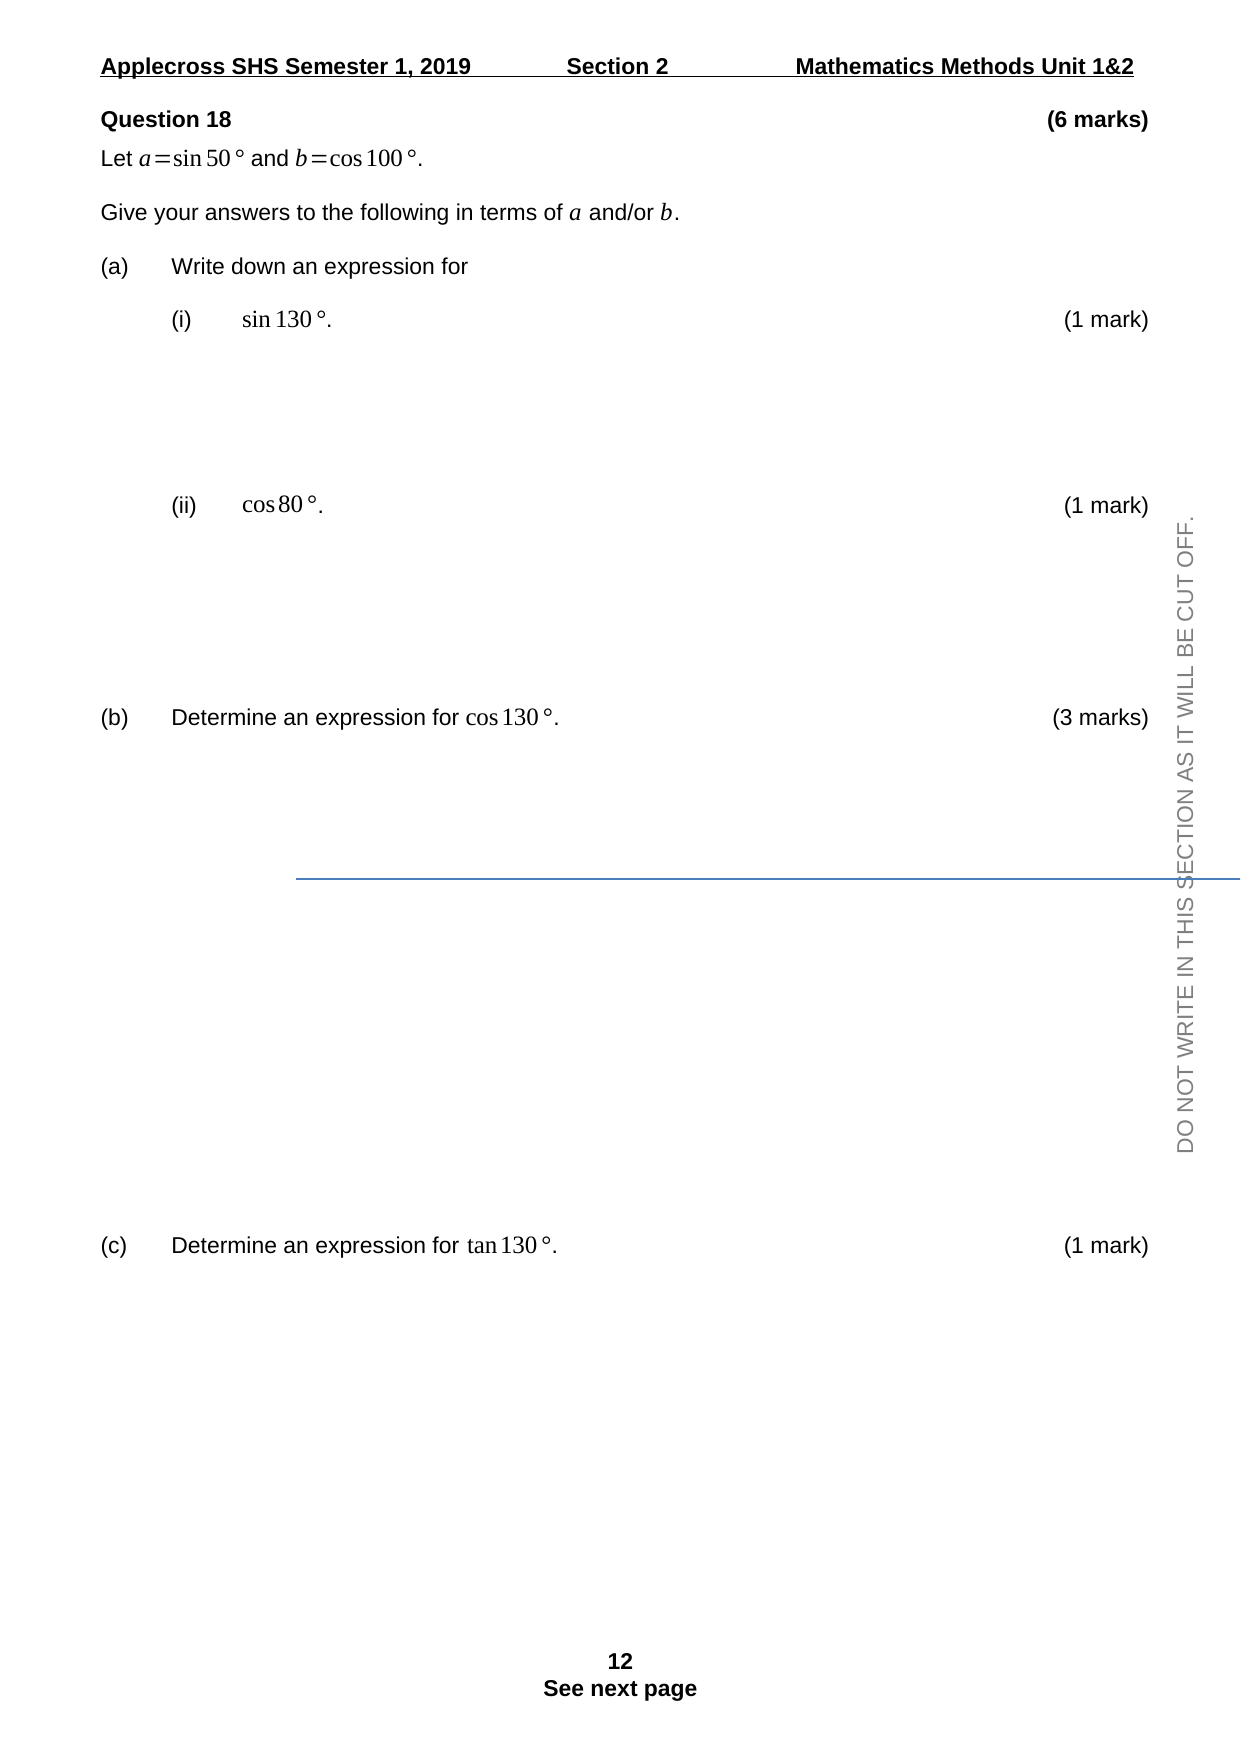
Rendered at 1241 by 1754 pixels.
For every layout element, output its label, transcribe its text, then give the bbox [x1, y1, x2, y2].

text (ii) . (1 mark) [171, 491, 1140, 519]
text (b) Determine an expression for . (3 marks) [100, 703, 1140, 731]
text (c) Determine an expression for . (1 mark) [100, 1231, 1140, 1259]
text (a) Write down an expression for [100, 253, 1140, 279]
text Question 18 (6 marks) [100, 106, 1140, 132]
text (i) . (1 mark) [171, 305, 1140, 333]
text Give your answers to the following in terms of and/or . [100, 199, 1140, 226]
text Let and . [100, 145, 1140, 172]
